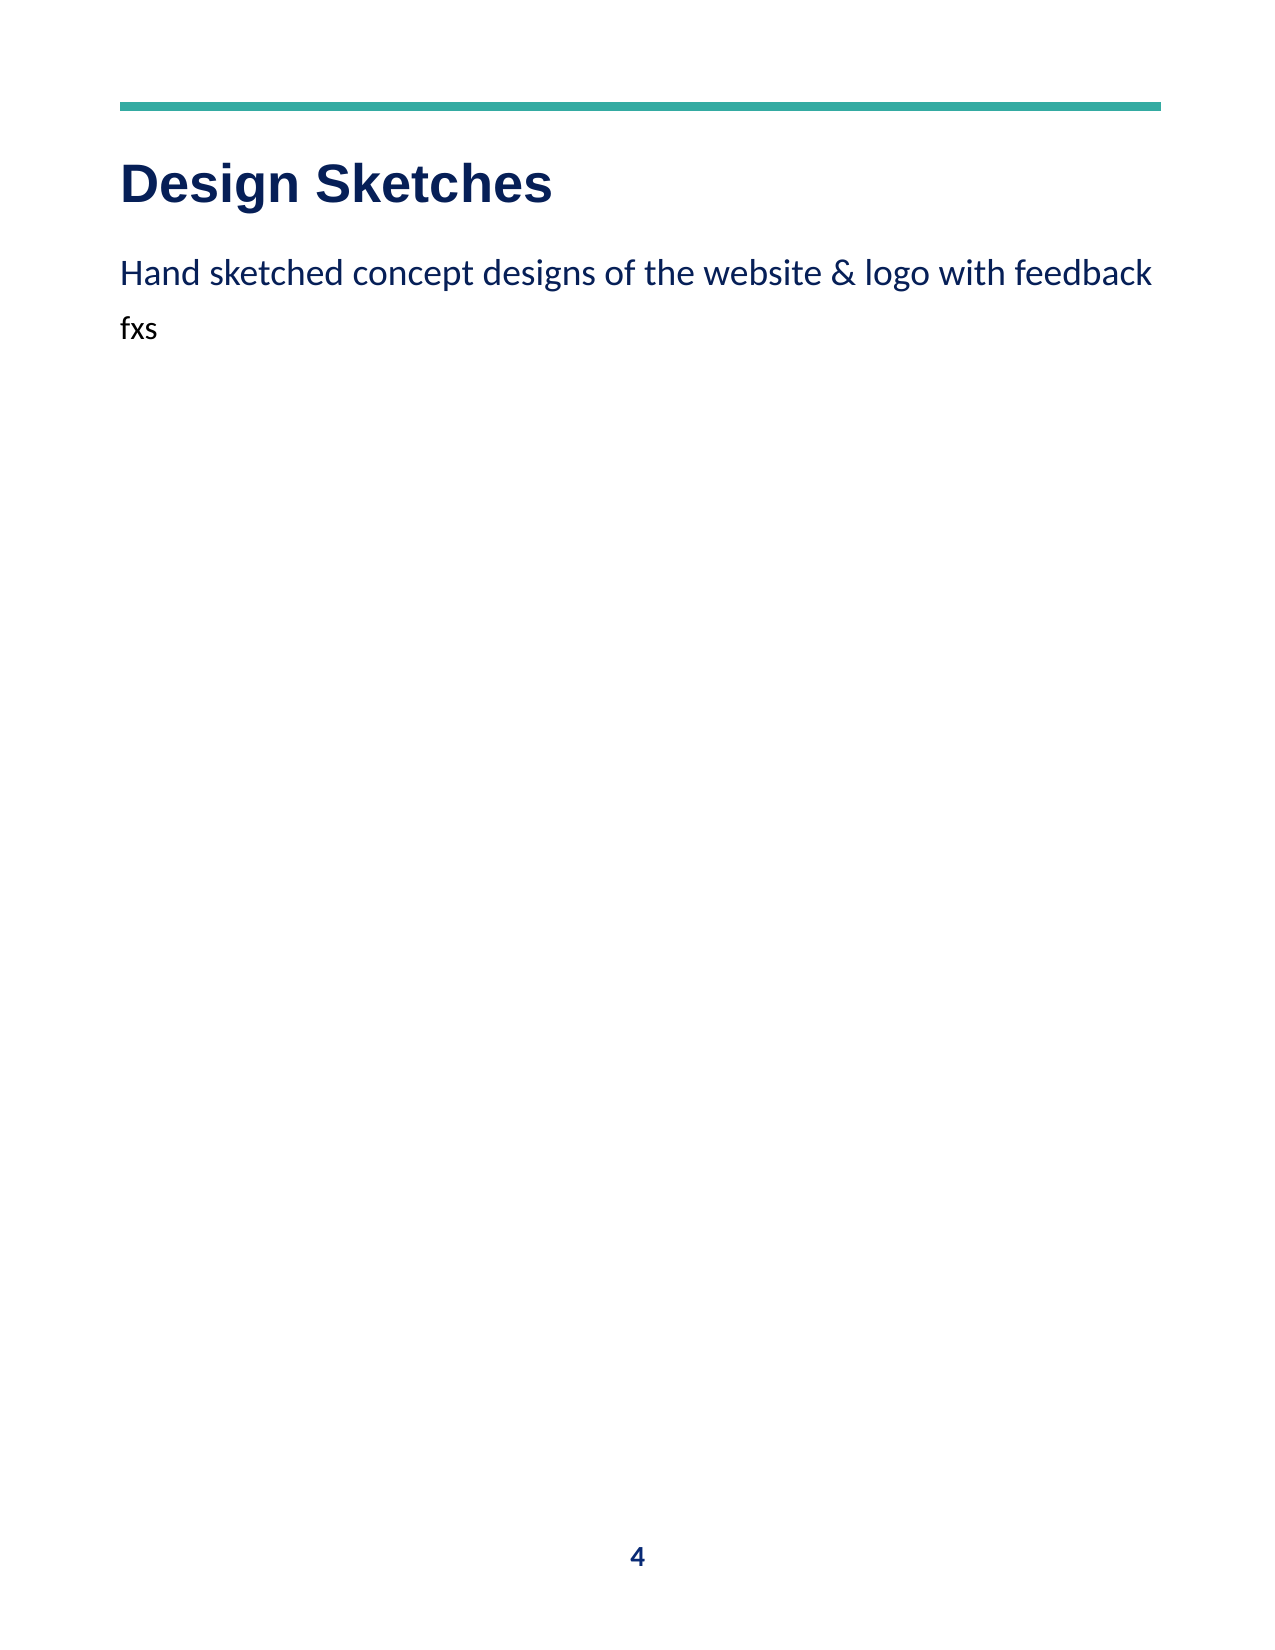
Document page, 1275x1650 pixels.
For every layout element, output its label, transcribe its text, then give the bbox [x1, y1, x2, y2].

subtitle Hand sketched concept designs of the website & logo with feedback [120, 248, 1155, 294]
subtitle Design Sketches [120, 152, 1155, 214]
text fxs [120, 307, 1155, 348]
